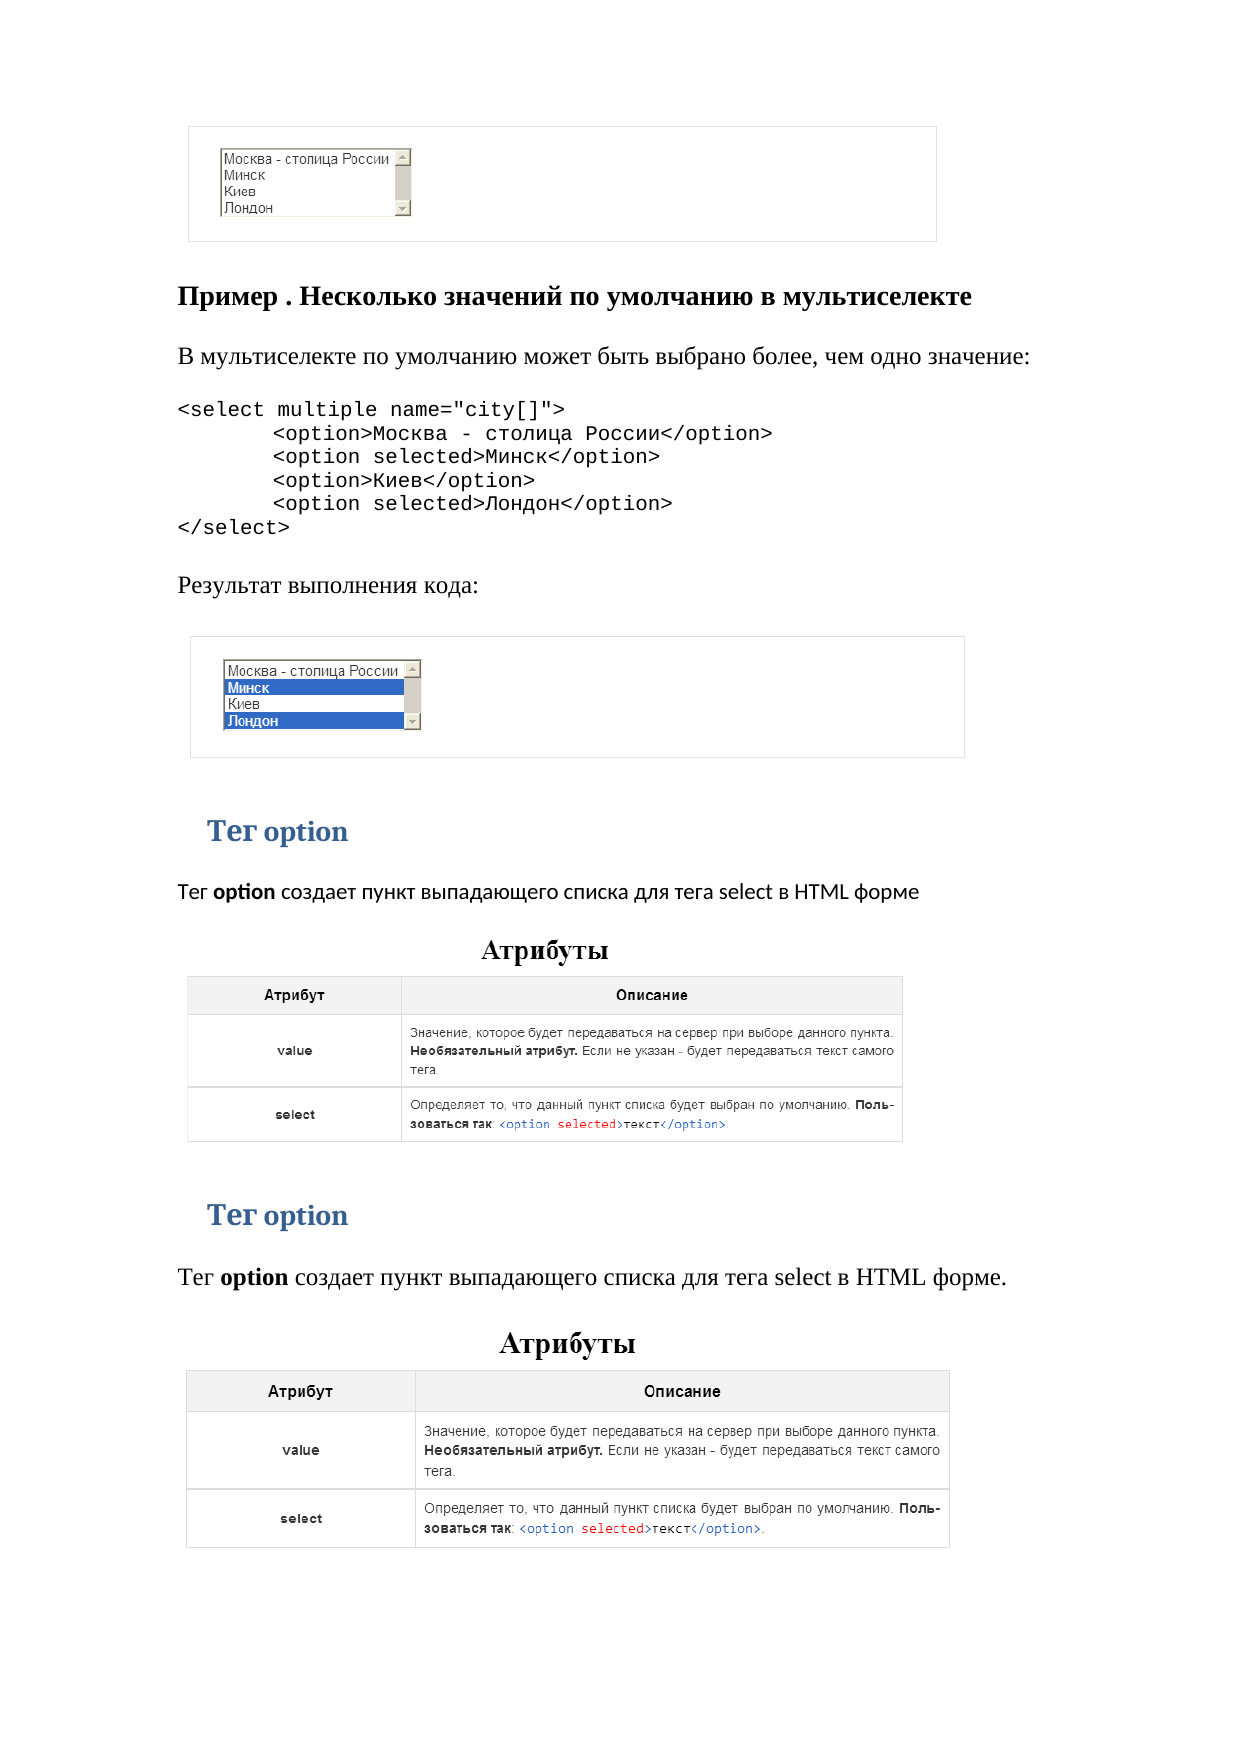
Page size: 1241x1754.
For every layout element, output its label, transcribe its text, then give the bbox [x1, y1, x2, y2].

subtitle Тег option [177, 1199, 1139, 1233]
text Тег option создает пункт выпадающего списка для тега select в HTML форме. [177, 1262, 1152, 1291]
picture [177, 934, 914, 1150]
picture [177, 1320, 965, 1557]
text Тег option создает пункт выпадающего списка для тега select в HTML форме [177, 877, 1152, 905]
text В мультиселекте по умолчанию может быть выбрано более, чем одно значение: [177, 341, 1152, 370]
text <option selected>Минск</option> [177, 446, 1152, 470]
picture [177, 118, 946, 251]
text <option>Москва - столица России</option> [177, 422, 1152, 446]
picture [177, 627, 975, 765]
text Пример . Несколько значений по умолчанию в мультиселекте [177, 279, 1152, 312]
text </select> [177, 517, 1152, 541]
text Результат выполнения кода: [177, 570, 1152, 599]
text <select multiple name="city[]"> [177, 399, 1152, 422]
text <option selected>Лондон</option> [177, 493, 1152, 517]
text <option>Киев</option> [177, 470, 1152, 493]
subtitle Тег option [177, 815, 1139, 848]
